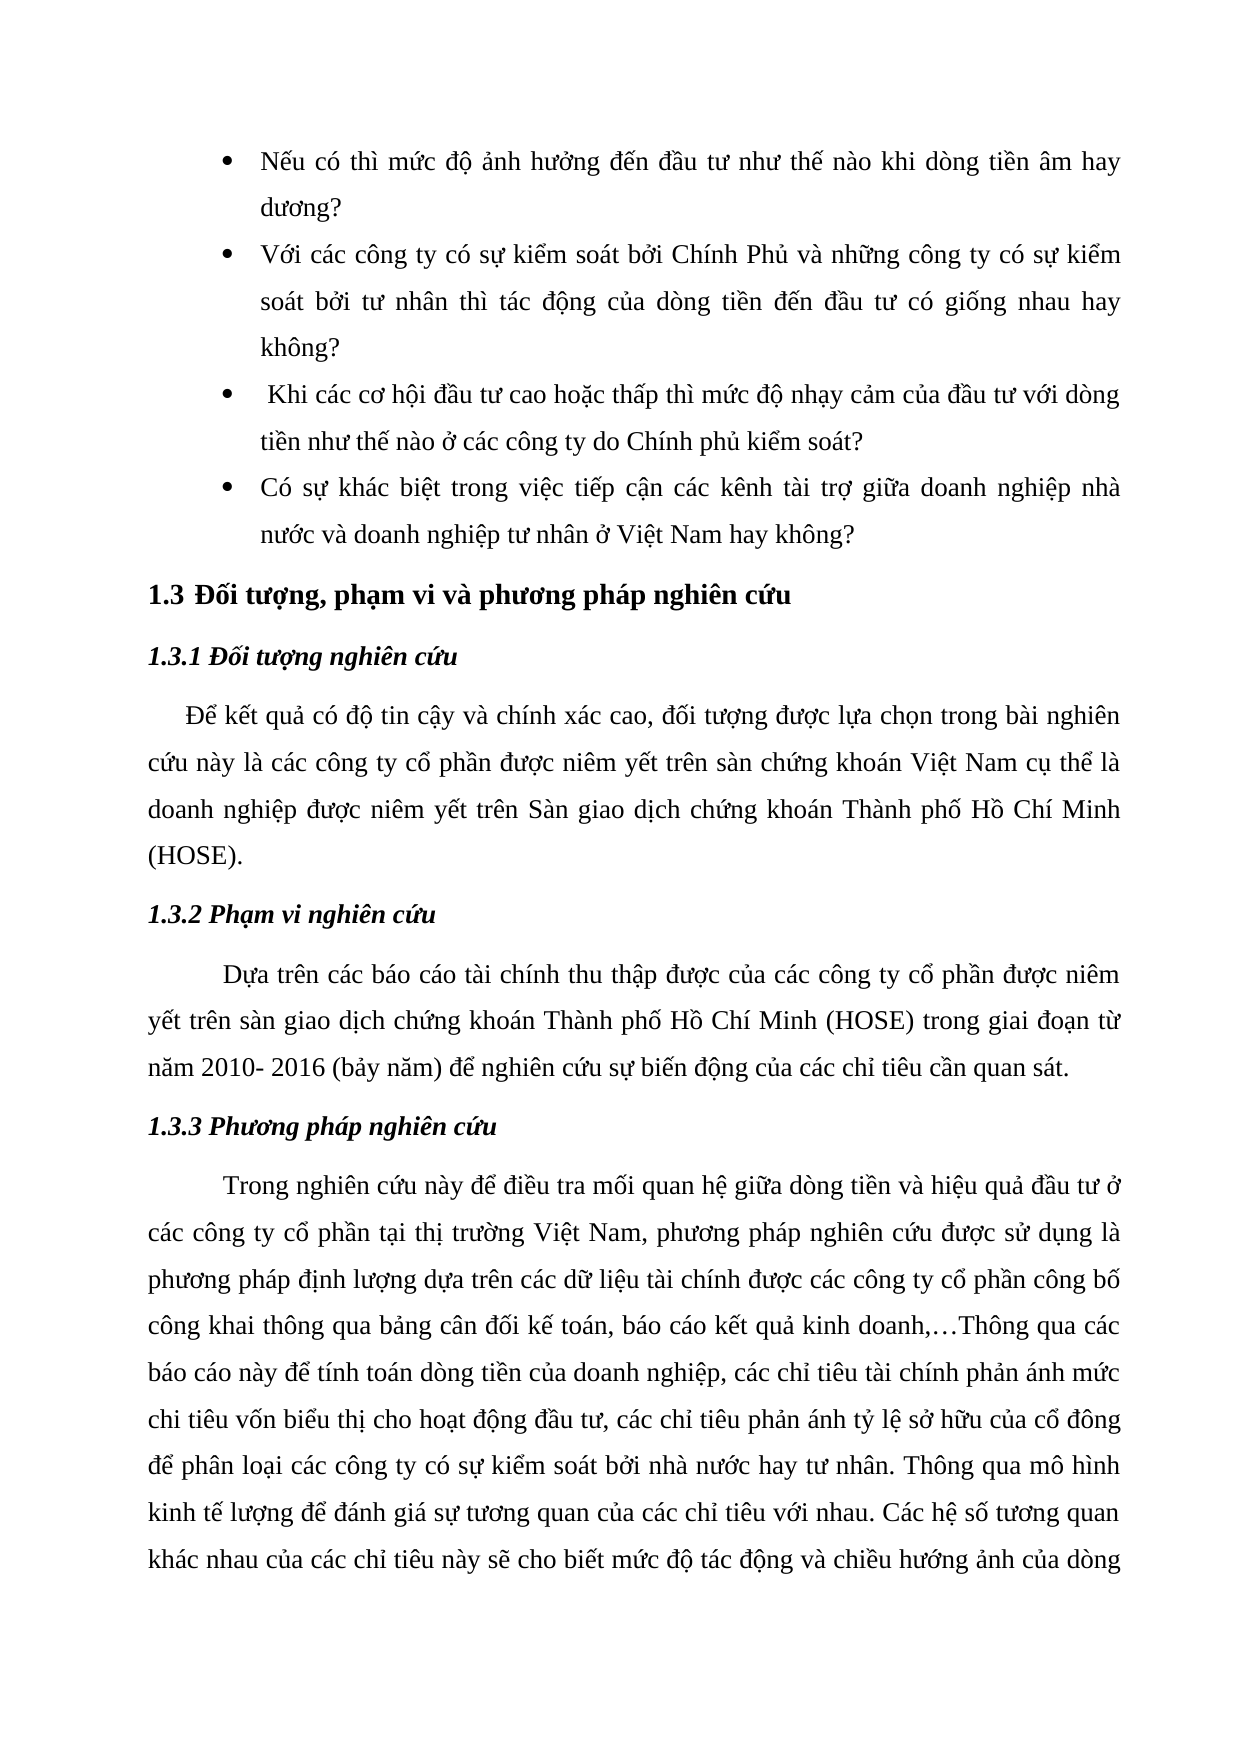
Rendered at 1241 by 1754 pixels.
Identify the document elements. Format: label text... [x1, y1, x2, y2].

list Khi các cơ hội đầu tư cao hoặc thấp thì mức độ nhạy cảm của đầu tư với dòng tiền như thế nào ở các công ty do Chính phủ kiểm soát? [223, 378, 1122, 456]
subtitle 1.3.1 Đối tượng nghiên cứu [148, 640, 1122, 671]
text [148, 1169, 1122, 1574]
subtitle Đối tượng, phạm vi và phương pháp nghiên cứu [148, 577, 1122, 611]
list Với các công ty có sự kiểm soát bởi Chính Phủ và những công ty có sự kiểm soát bởi tư nhân thì tác động của dòng tiền đến đầu tư có giống nhau hay không? [223, 238, 1122, 363]
list Có sự khác biệt trong việc tiếp cận các kênh tài trợ giữa doanh nghiệp nhà nước và doanh nghiệp tư nhân ở Việt Nam hay không? [223, 472, 1122, 549]
list Nếu có thì mức độ ảnh hưởng đến đầu tư như thế nào khi dòng tiền âm hay dương? [223, 144, 1122, 222]
subtitle 1.3.2 Phạm vi nghiên cứu [148, 899, 1122, 930]
text Dựa trên các báo cáo tài chính thu thập được của các công ty cổ phần được niêm yết trên sàn giao dịch chứng khoán Thành phố Hồ Chí Minh (HOSE) trong giai đoạn từ năm 2010- 2016 (bảy năm) để nghiên cứu sự biến động của các chỉ tiêu cần quan sát. [148, 958, 1122, 1082]
subtitle 1.3.3 Phương pháp nghiên cứu [148, 1110, 1122, 1141]
text Để kết quả có độ tin cậy và chính xác cao, đối tượng được lựa chọn trong bài nghiên cứu này là các công ty cổ phần được niêm yết trên sàn chứng khoán Việt Nam cụ thể là doanh nghiệp được niêm yết trên Sàn giao dịch chứng khoán Thành phố Hồ Chí Minh (HOSE). [148, 699, 1122, 871]
